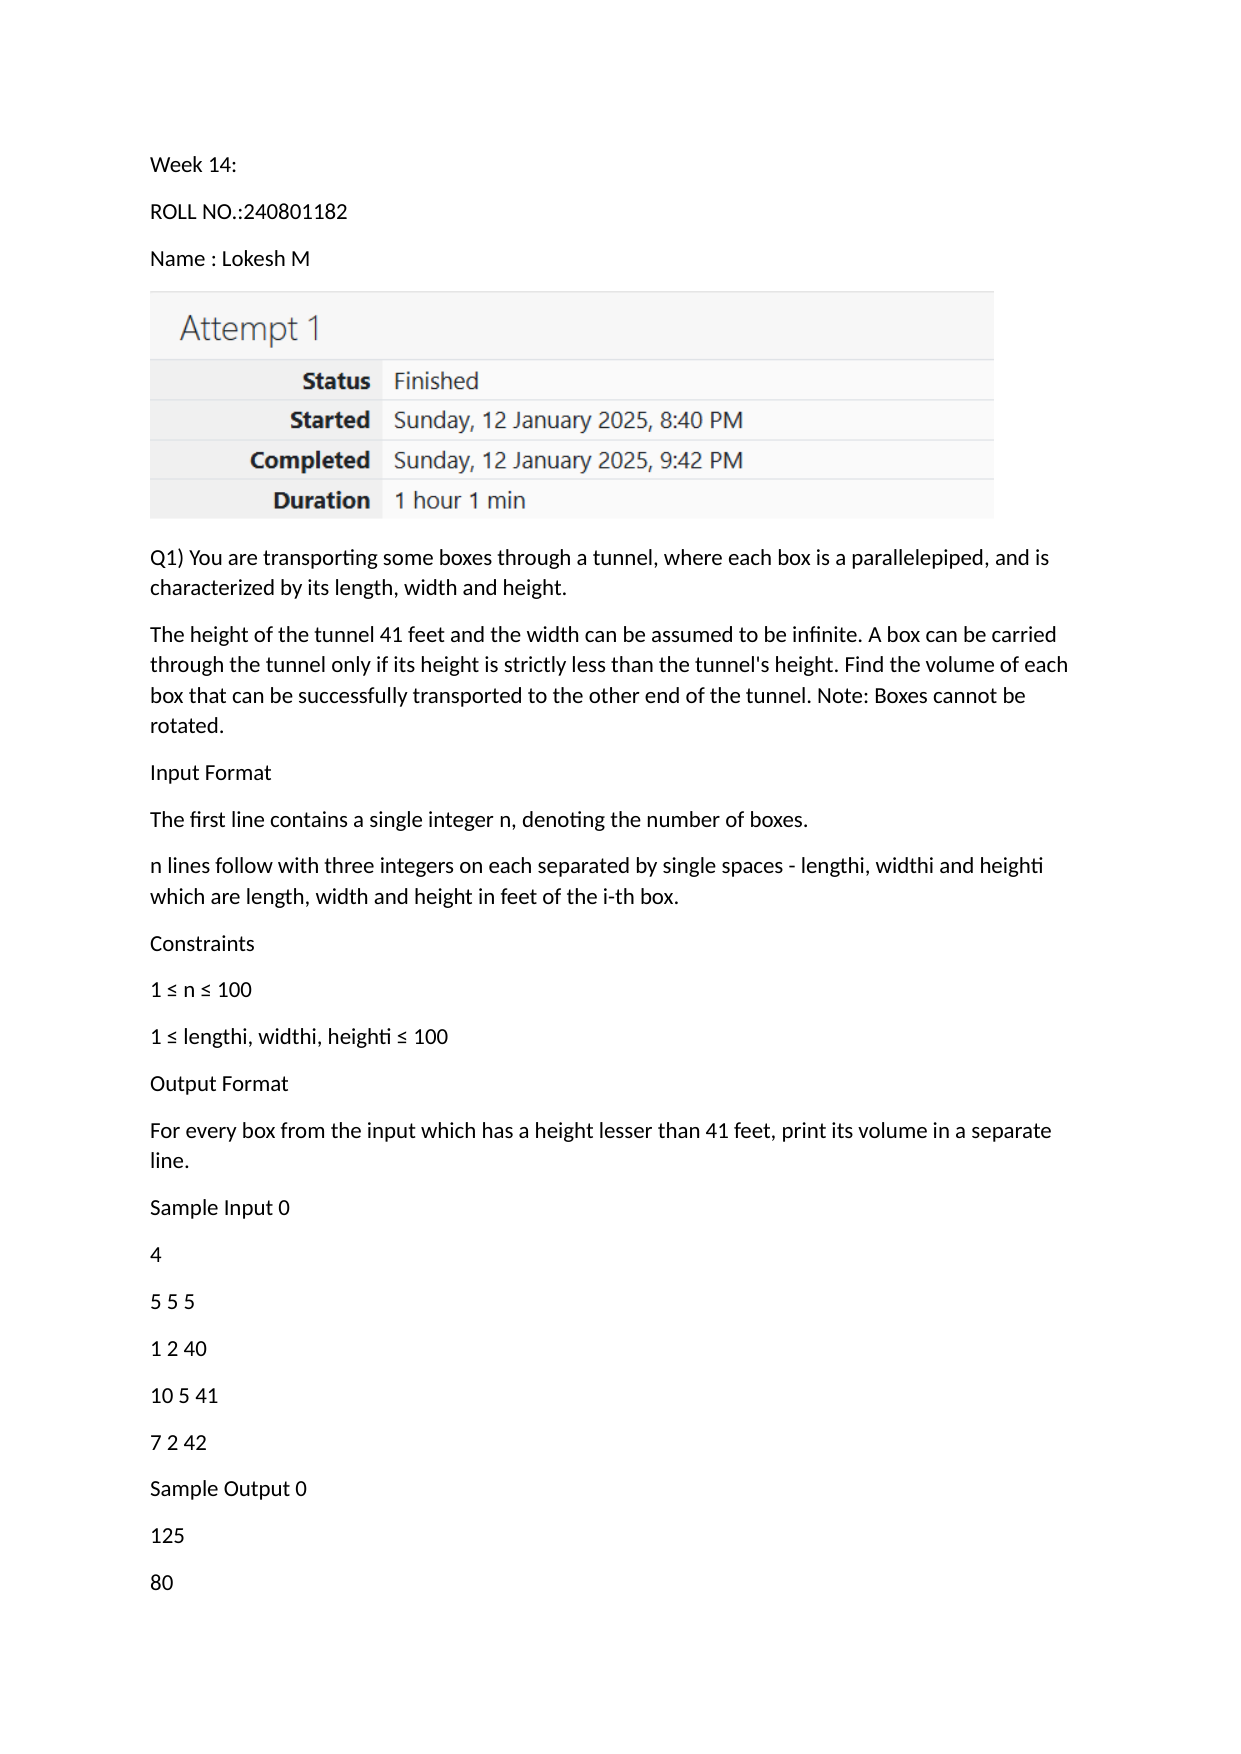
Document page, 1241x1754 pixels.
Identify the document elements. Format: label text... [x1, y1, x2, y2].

text Sample Output 0 [150, 1474, 1090, 1502]
text 4 [150, 1240, 1090, 1268]
text Output Format [150, 1069, 1090, 1097]
text 5 5 5 [150, 1287, 1090, 1315]
text Constraints [150, 929, 1090, 957]
text n lines follow with three integers on each separated by single spaces - lengthi, widthi and heighti which are length, width and height in feet of the i-th box. [150, 852, 1090, 910]
text 1 ≤ n ≤ 100 [150, 976, 1090, 1003]
text 125 [150, 1521, 1090, 1549]
text Input Format [150, 758, 1090, 786]
text Sample Input 0 [150, 1193, 1090, 1221]
text Q1) You are transporting some boxes through a tunnel, where each box is a parallelepiped, and is characterized by its length, width and height. [150, 543, 1090, 601]
text Week 14: [150, 150, 1090, 178]
text Name : Lokesh M [150, 244, 1090, 272]
text ROLL NO.:240801182 [150, 197, 1090, 225]
text For every box from the input which has a height lesser than 41 feet, print its volume in a separate line. [150, 1116, 1090, 1174]
text 1 2 40 [150, 1334, 1090, 1362]
text 7 2 42 [150, 1428, 1090, 1456]
text The first line contains a single integer n, denoting the number of boxes. [150, 805, 1090, 833]
text The height of the tunnel 41 feet and the width can be assumed to be infinite. A box can be carried through the tunnel only if its height is strictly less than the tunnel's height. Find the volume of each box that can be successfully transported to the other end of the tunnel. Note: Boxes cannot be rotated. [150, 620, 1090, 739]
text 10 5 41 [150, 1381, 1090, 1409]
picture [150, 290, 994, 525]
text 80 [150, 1568, 1090, 1596]
text 1 ≤ lengthi, widthi, heighti ≤ 100 [150, 1022, 1090, 1050]
